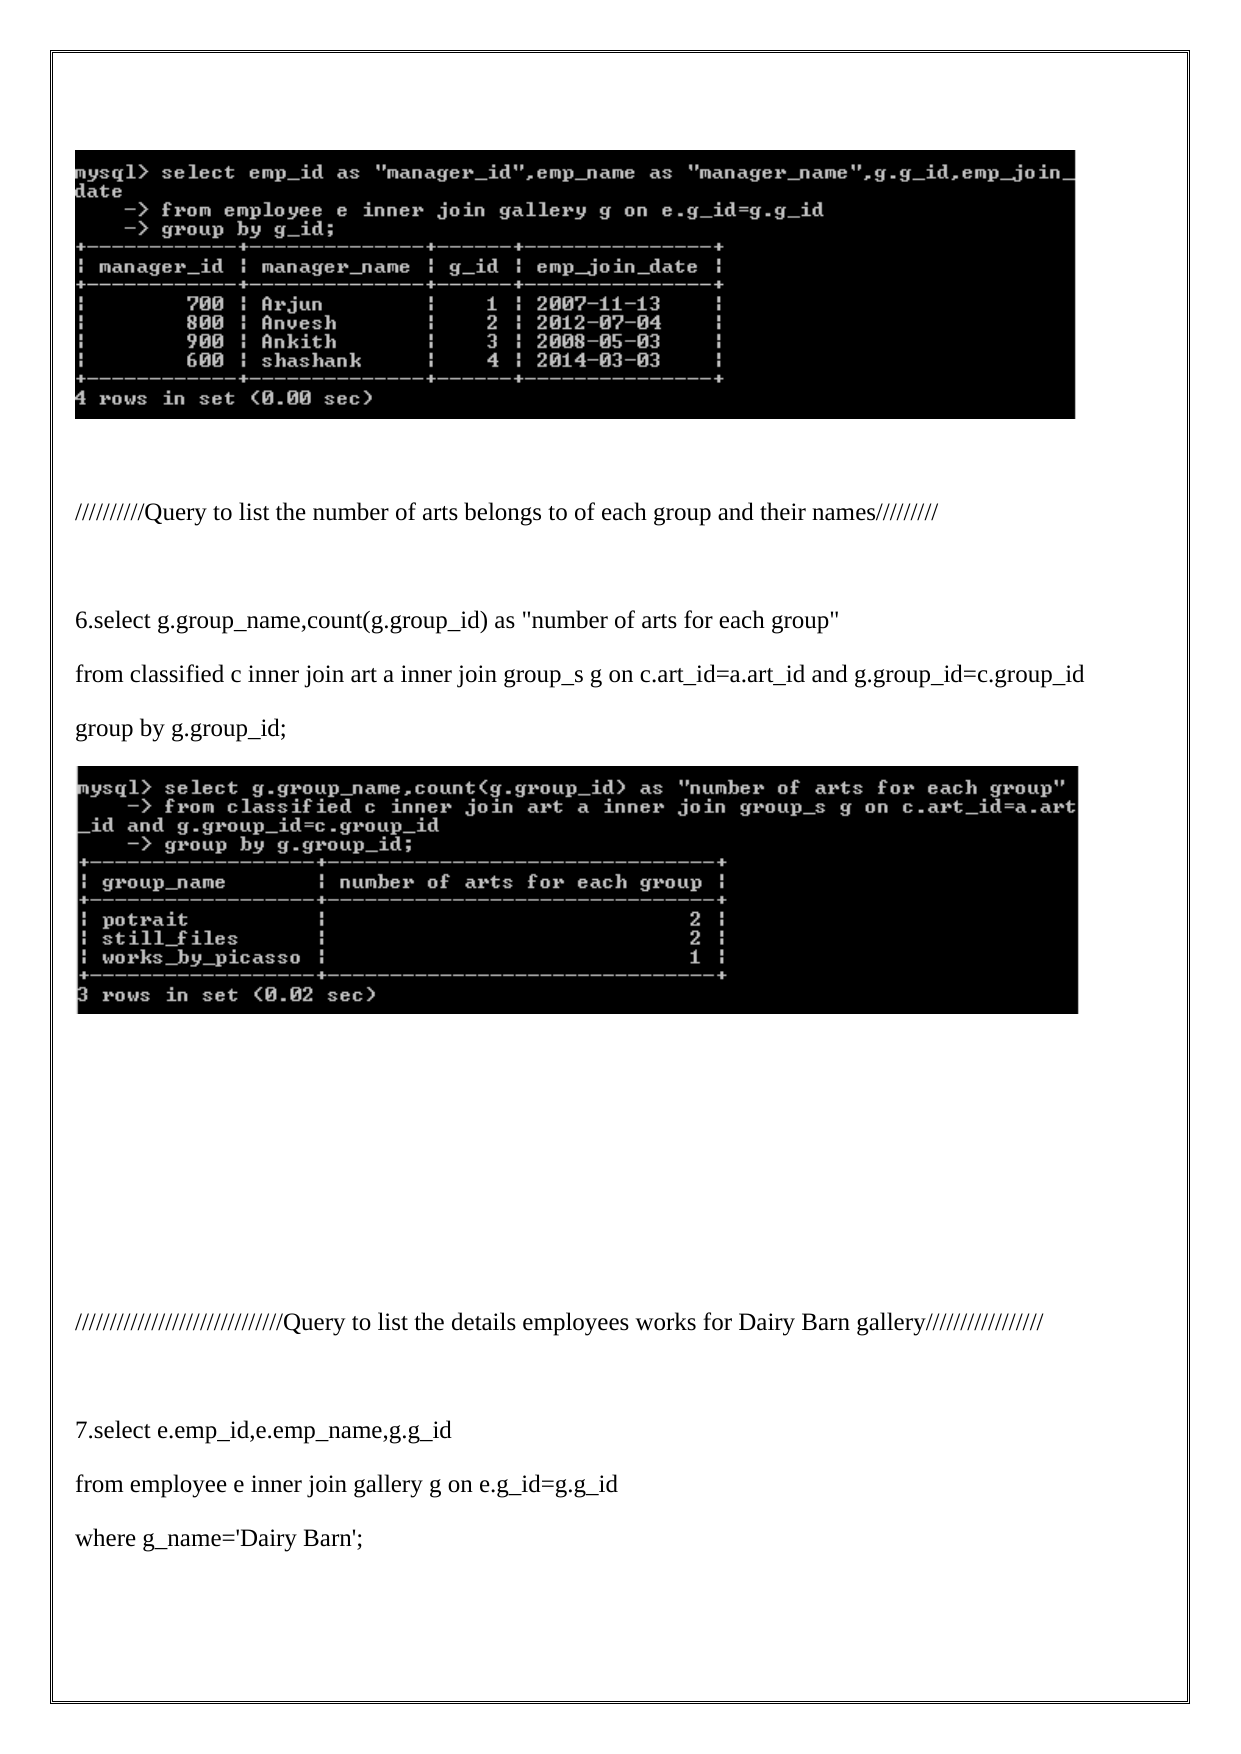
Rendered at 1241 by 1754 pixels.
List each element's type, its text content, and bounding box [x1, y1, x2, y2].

picture [75, 150, 1077, 419]
text from classified c inner join art a inner join group_s g on c.art_id=a.art_id and g.group_id=c.group_id [75, 659, 1090, 687]
text group by g.group_id; [75, 713, 1090, 741]
picture [75, 766, 1080, 1014]
text from employee e inner join gallery g on e.g_id=g.g_id [75, 1469, 1090, 1497]
text 6.select g.group_name,count(g.group_id) as "number of arts for each group" [75, 605, 1090, 634]
text 7.select e.emp_id,e.emp_name,g.g_id [75, 1415, 1090, 1444]
text //////////////////////////////Query to list the details employees works for Dairy Barn gallery///////////////// [75, 1307, 1090, 1336]
text //////////Query to list the number of arts belongs to of each group and their names///////// [75, 497, 1090, 526]
text where g_name='Dairy Barn'; [75, 1523, 1090, 1551]
